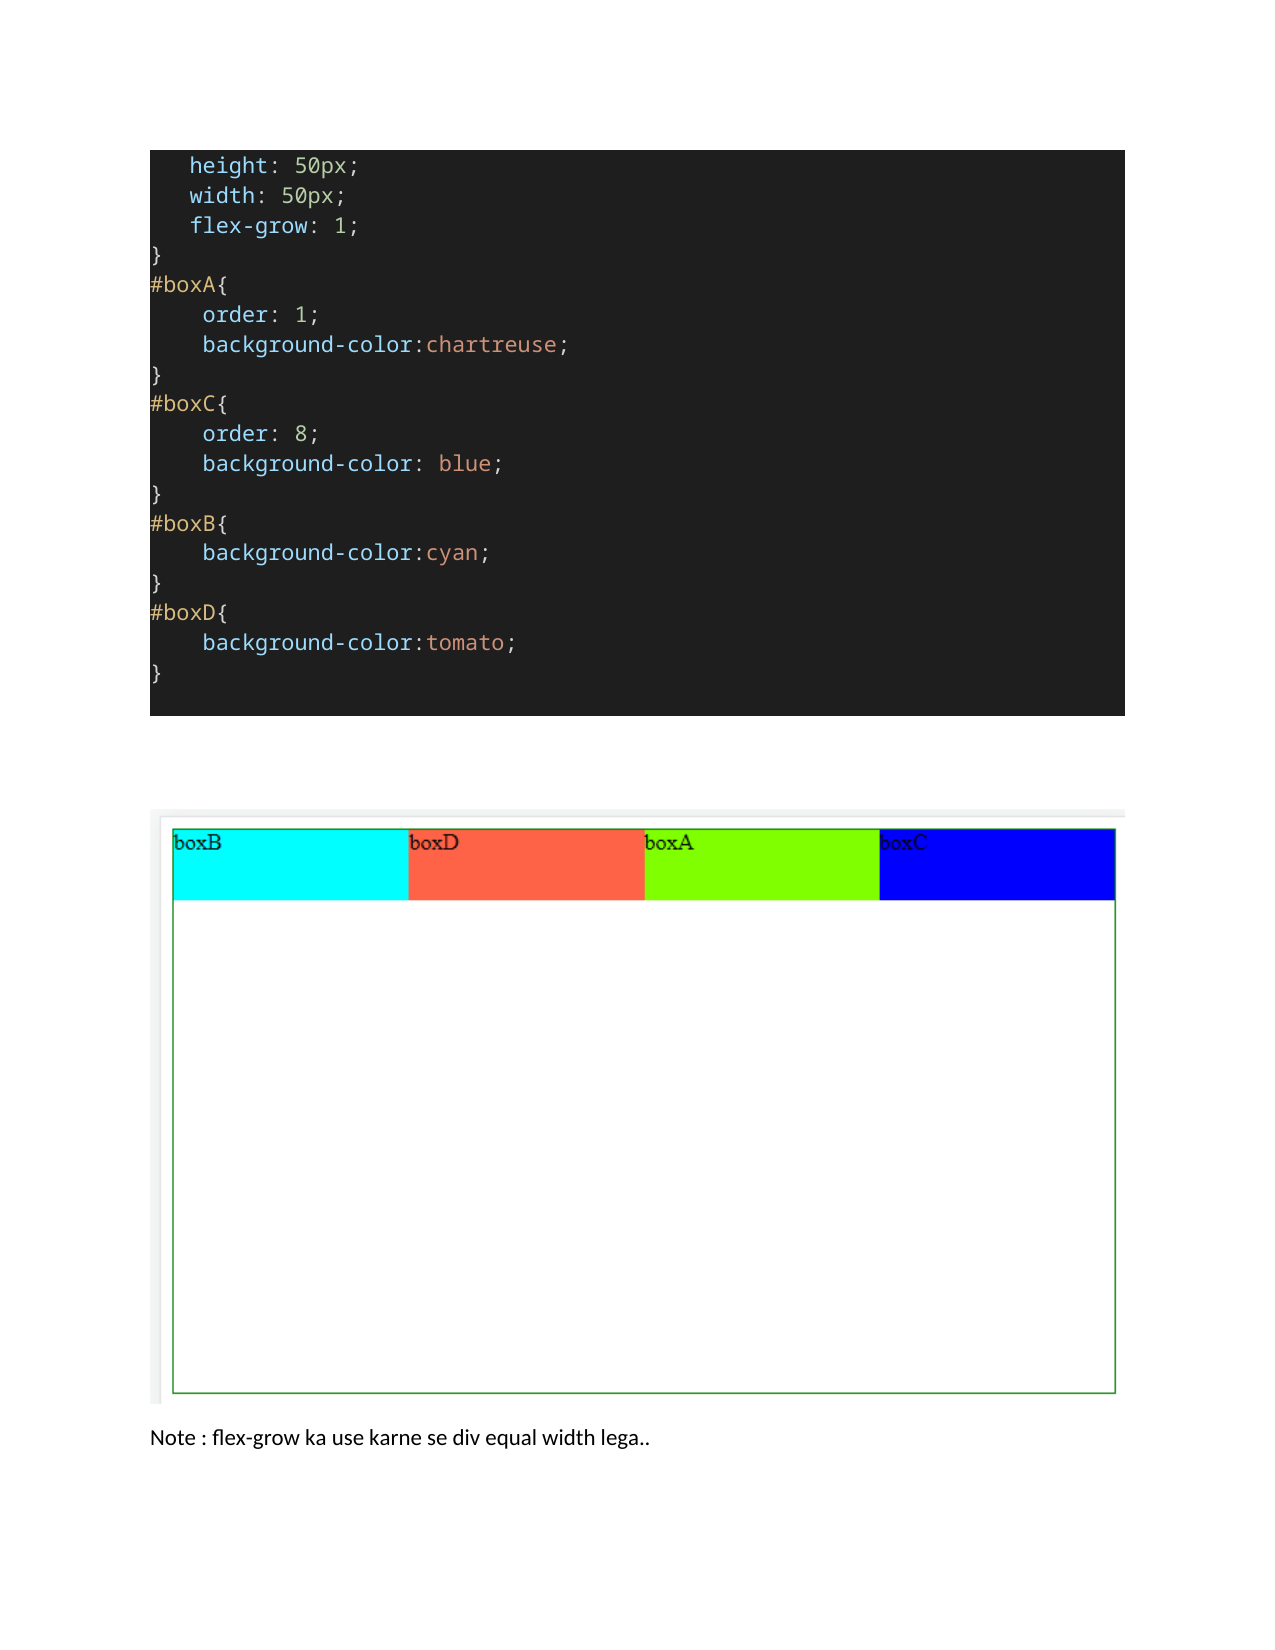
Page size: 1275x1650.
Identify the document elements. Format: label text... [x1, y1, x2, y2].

text #boxD{ [150, 597, 1125, 627]
text #boxA{ [150, 269, 1125, 299]
text #boxC{ [150, 388, 1125, 418]
text #boxB{ [150, 507, 1125, 537]
text background-color:chartreuse; [150, 329, 1125, 358]
text order: 1; [150, 299, 1125, 329]
text width: 50px; [150, 180, 1125, 209]
text height: 50px; [150, 150, 1125, 180]
text background-color: blue; [150, 448, 1125, 478]
text background-color:tomato; [150, 627, 1125, 656]
text order: 8; [150, 418, 1125, 448]
text Note : flex-grow ka use karne se div equal width lega.. [150, 1423, 1125, 1451]
text flex-grow: 1; [150, 209, 1125, 239]
text } [150, 567, 1125, 597]
text } [150, 478, 1125, 507]
text } [150, 239, 1125, 269]
text } [150, 358, 1125, 388]
text background-color:cyan; [150, 537, 1125, 567]
picture [150, 809, 1125, 1404]
text } [150, 656, 1125, 686]
